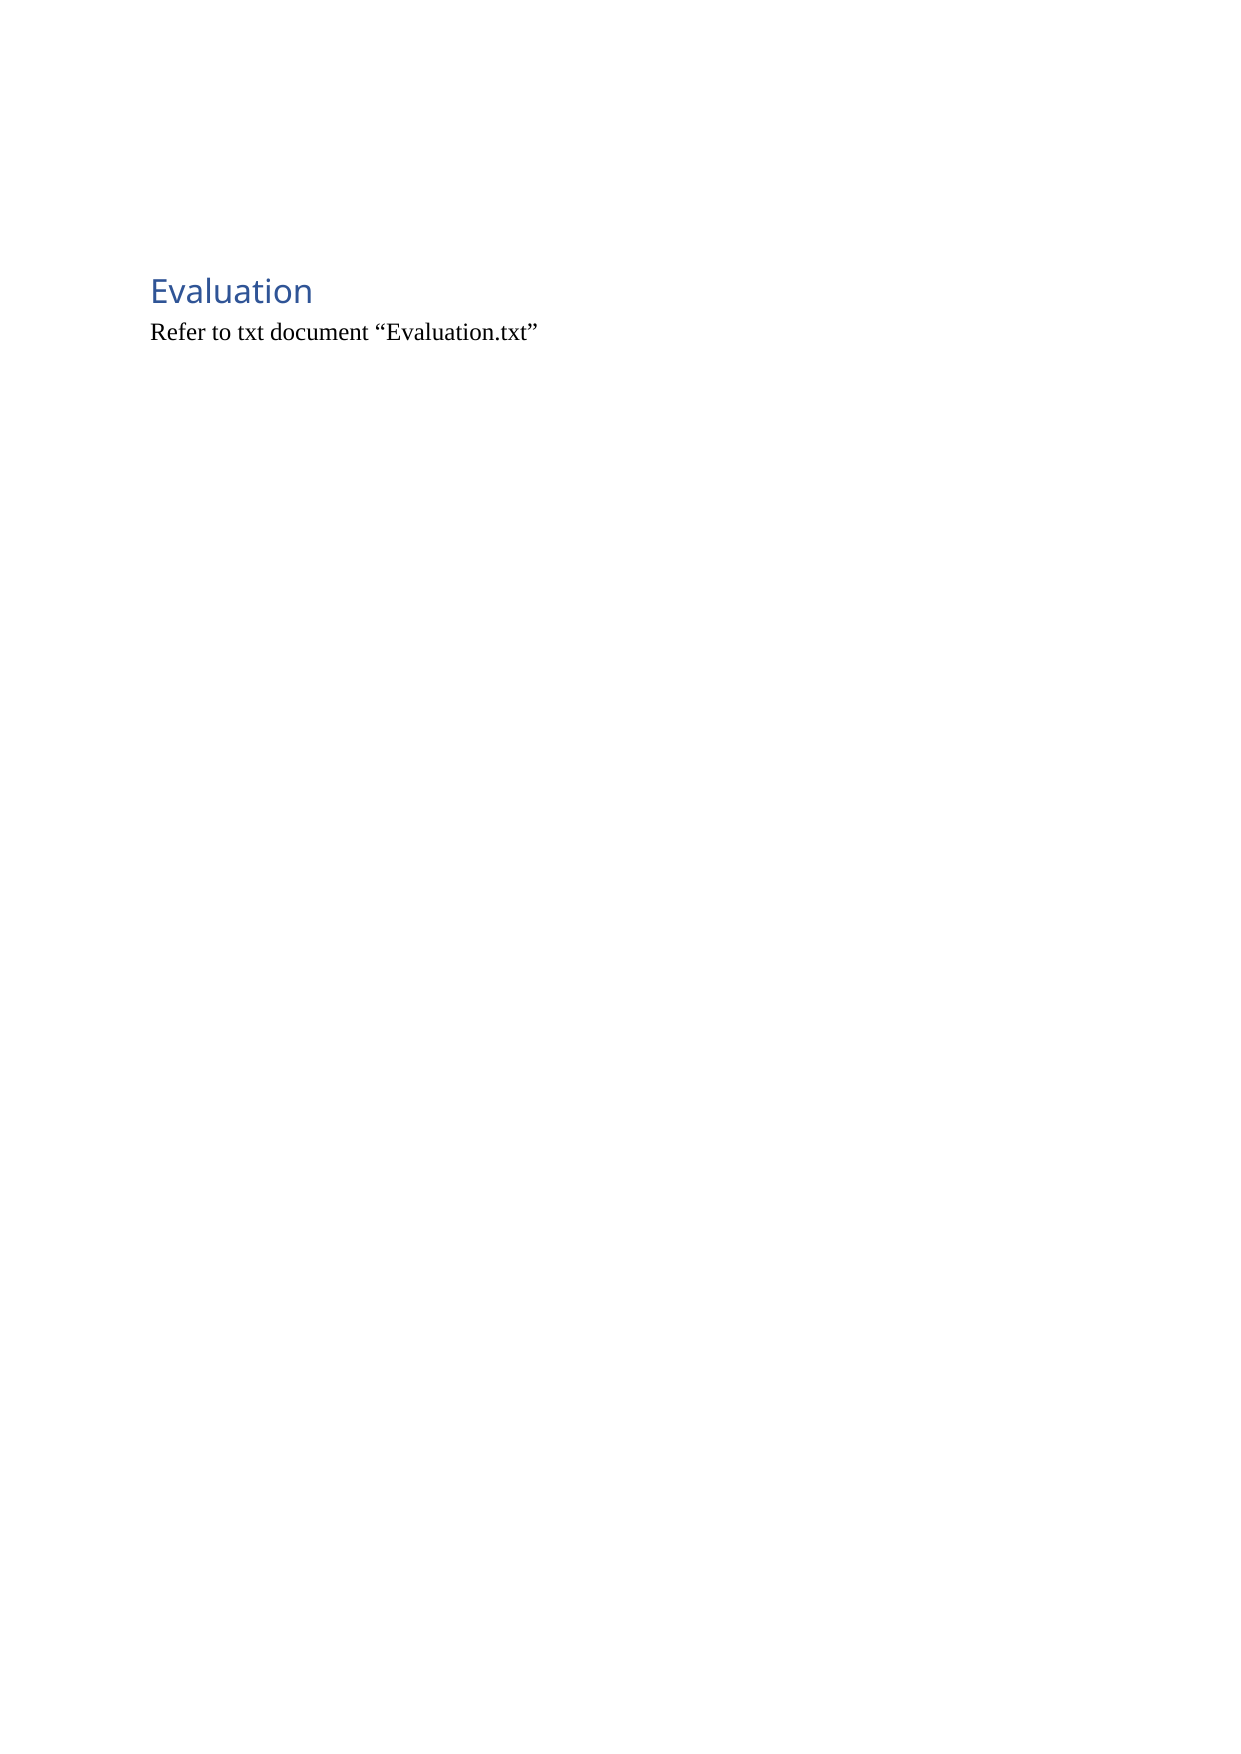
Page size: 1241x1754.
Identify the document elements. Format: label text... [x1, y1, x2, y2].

text Refer to txt document “Evaluation.txt” [150, 317, 1090, 346]
subtitle Evaluation [150, 268, 1090, 313]
